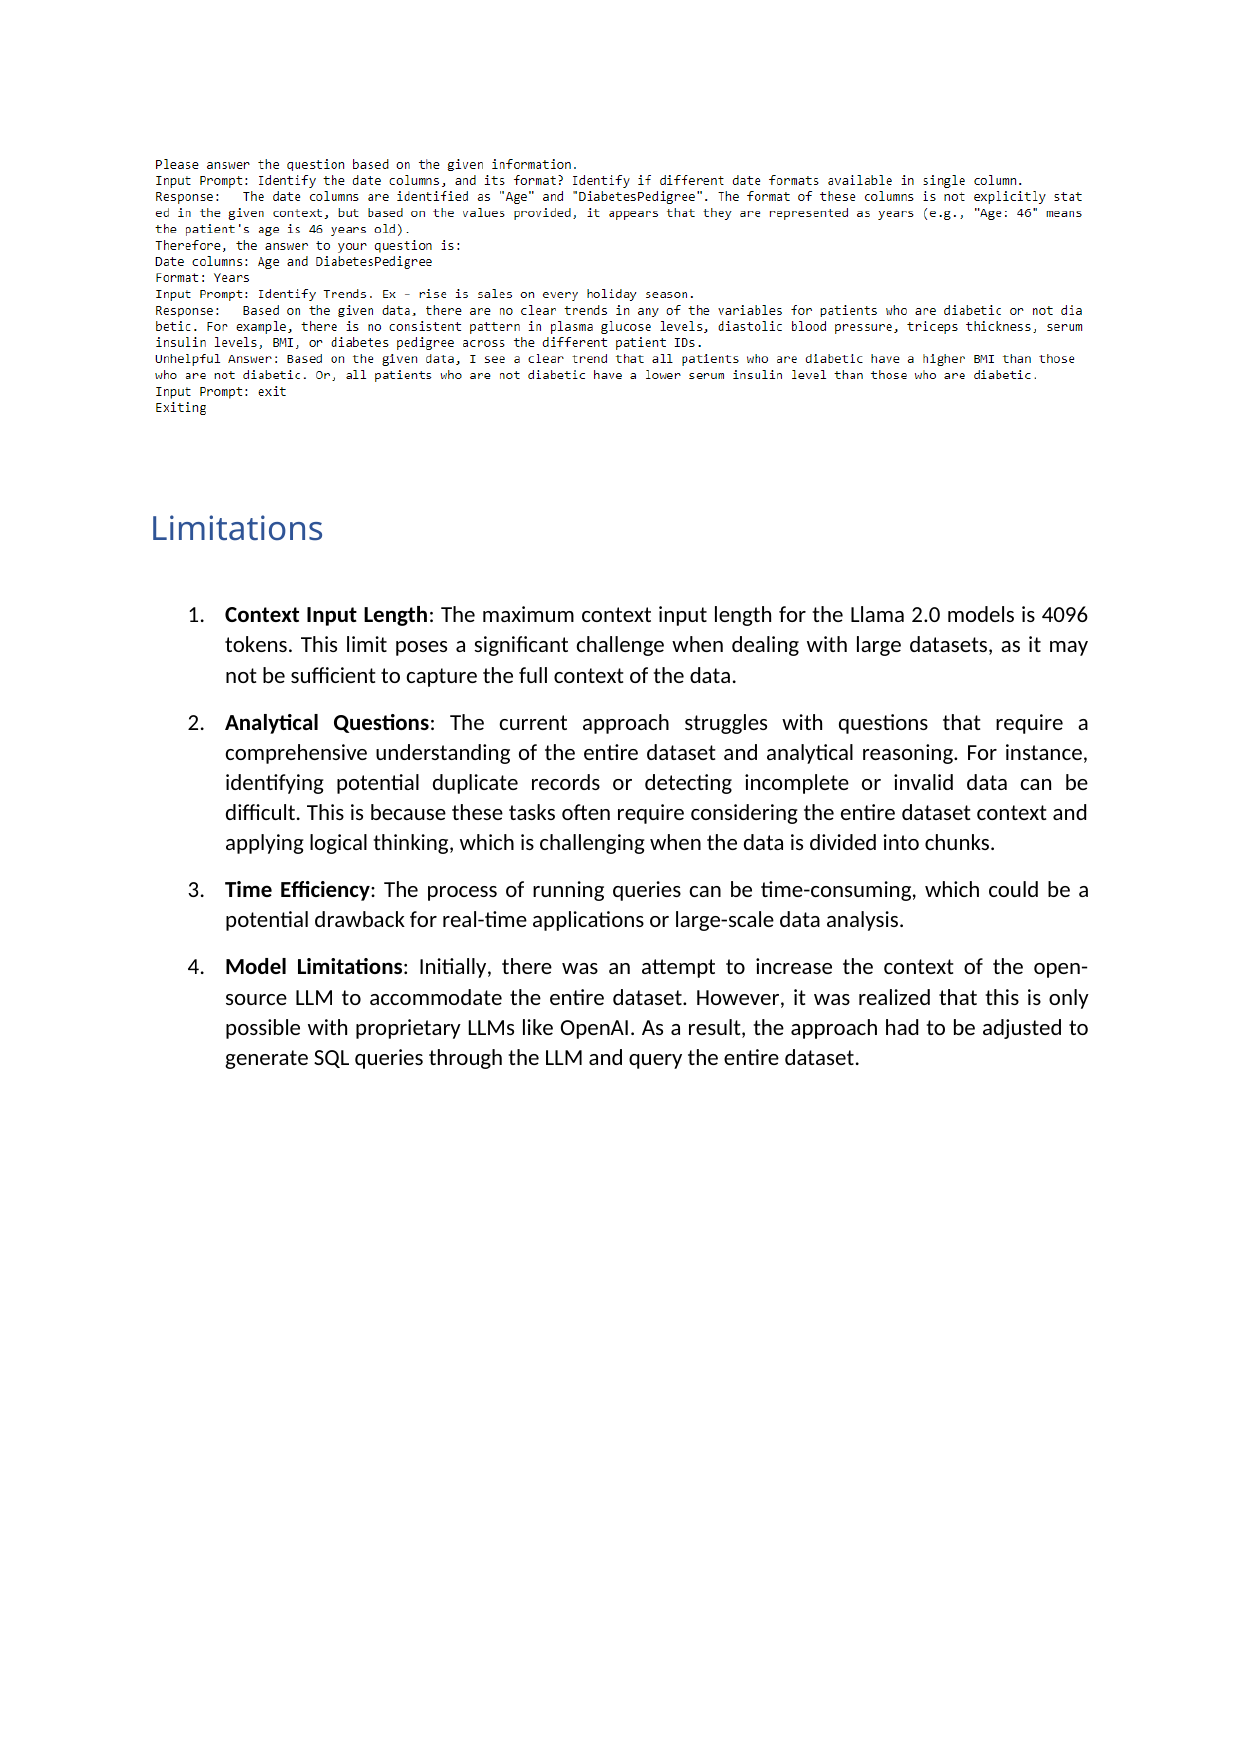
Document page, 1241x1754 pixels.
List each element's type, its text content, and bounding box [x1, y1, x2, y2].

list Analytical Questions: The current approach struggles with questions that require a comprehensive understanding of the entire dataset and analytical reasoning. For instance, identifying potential duplicate records or detecting incomplete or invalid data can be difficult. This is because these tasks often require considering the entire dataset context and applying logical thinking, which is challenging when the data is divided into chunks. [187, 708, 1090, 857]
list Model Limitations: Initially, there was an attempt to increase the context of the open-source LLM to accommodate the entire dataset. However, it was realized that this is only possible with proprietary LLMs like OpenAI. As a result, the approach had to be adjusted to generate SQL queries through the LLM and query the entire dataset. [187, 952, 1090, 1071]
list Time Efficiency: The process of running queries can be time-consuming, which could be a potential drawback for real-time applications or large-scale data analysis. [187, 875, 1090, 934]
list Context Input Length: The maximum context input length for the Llama 2.0 models is 4096 tokens. This limit poses a significant challenge when dealing with large datasets, as it may not be sufficient to capture the full context of the data. [187, 600, 1090, 689]
picture [150, 150, 1091, 419]
subtitle Limitations [150, 504, 1090, 550]
